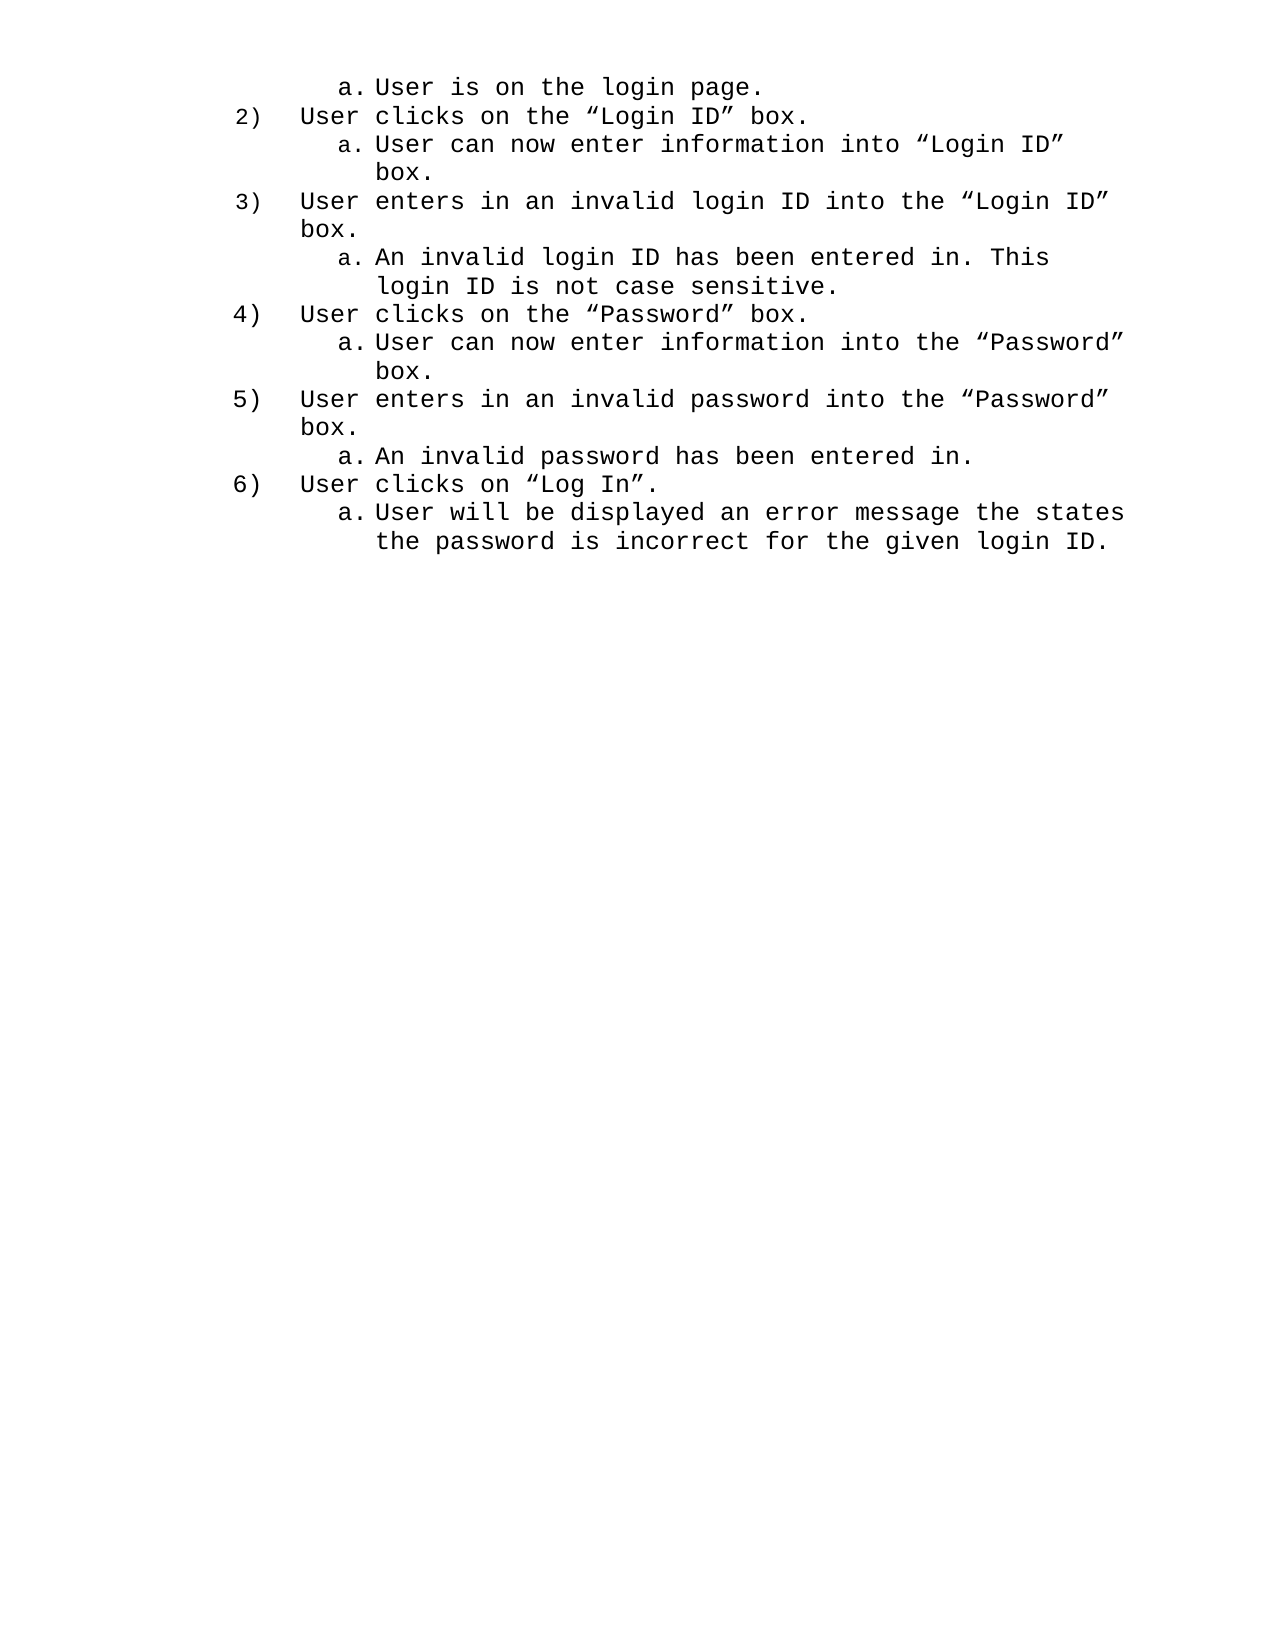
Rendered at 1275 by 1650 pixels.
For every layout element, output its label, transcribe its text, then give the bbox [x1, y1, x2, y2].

list User clicks on the “Password” box. [262, 302, 1125, 330]
list User clicks on the “Login ID” box. [262, 103, 1125, 132]
list An invalid password has been entered in. [337, 443, 1125, 472]
list User is on the login page. [337, 75, 1125, 103]
list User enters in an invalid password into the “Password” box. [262, 387, 1125, 443]
list User clicks on “Log In”. [262, 472, 1125, 500]
list User enters in an invalid login ID into the “Login ID” box. [262, 188, 1125, 245]
list User can now enter information into “Login ID” box. [337, 132, 1125, 188]
list User can now enter information into the “Password” box. [337, 330, 1125, 387]
list An invalid login ID has been entered in. This login ID is not case sensitive. [337, 245, 1125, 302]
list User will be displayed an error message the states the password is incorrect for the given login ID. [337, 500, 1125, 557]
